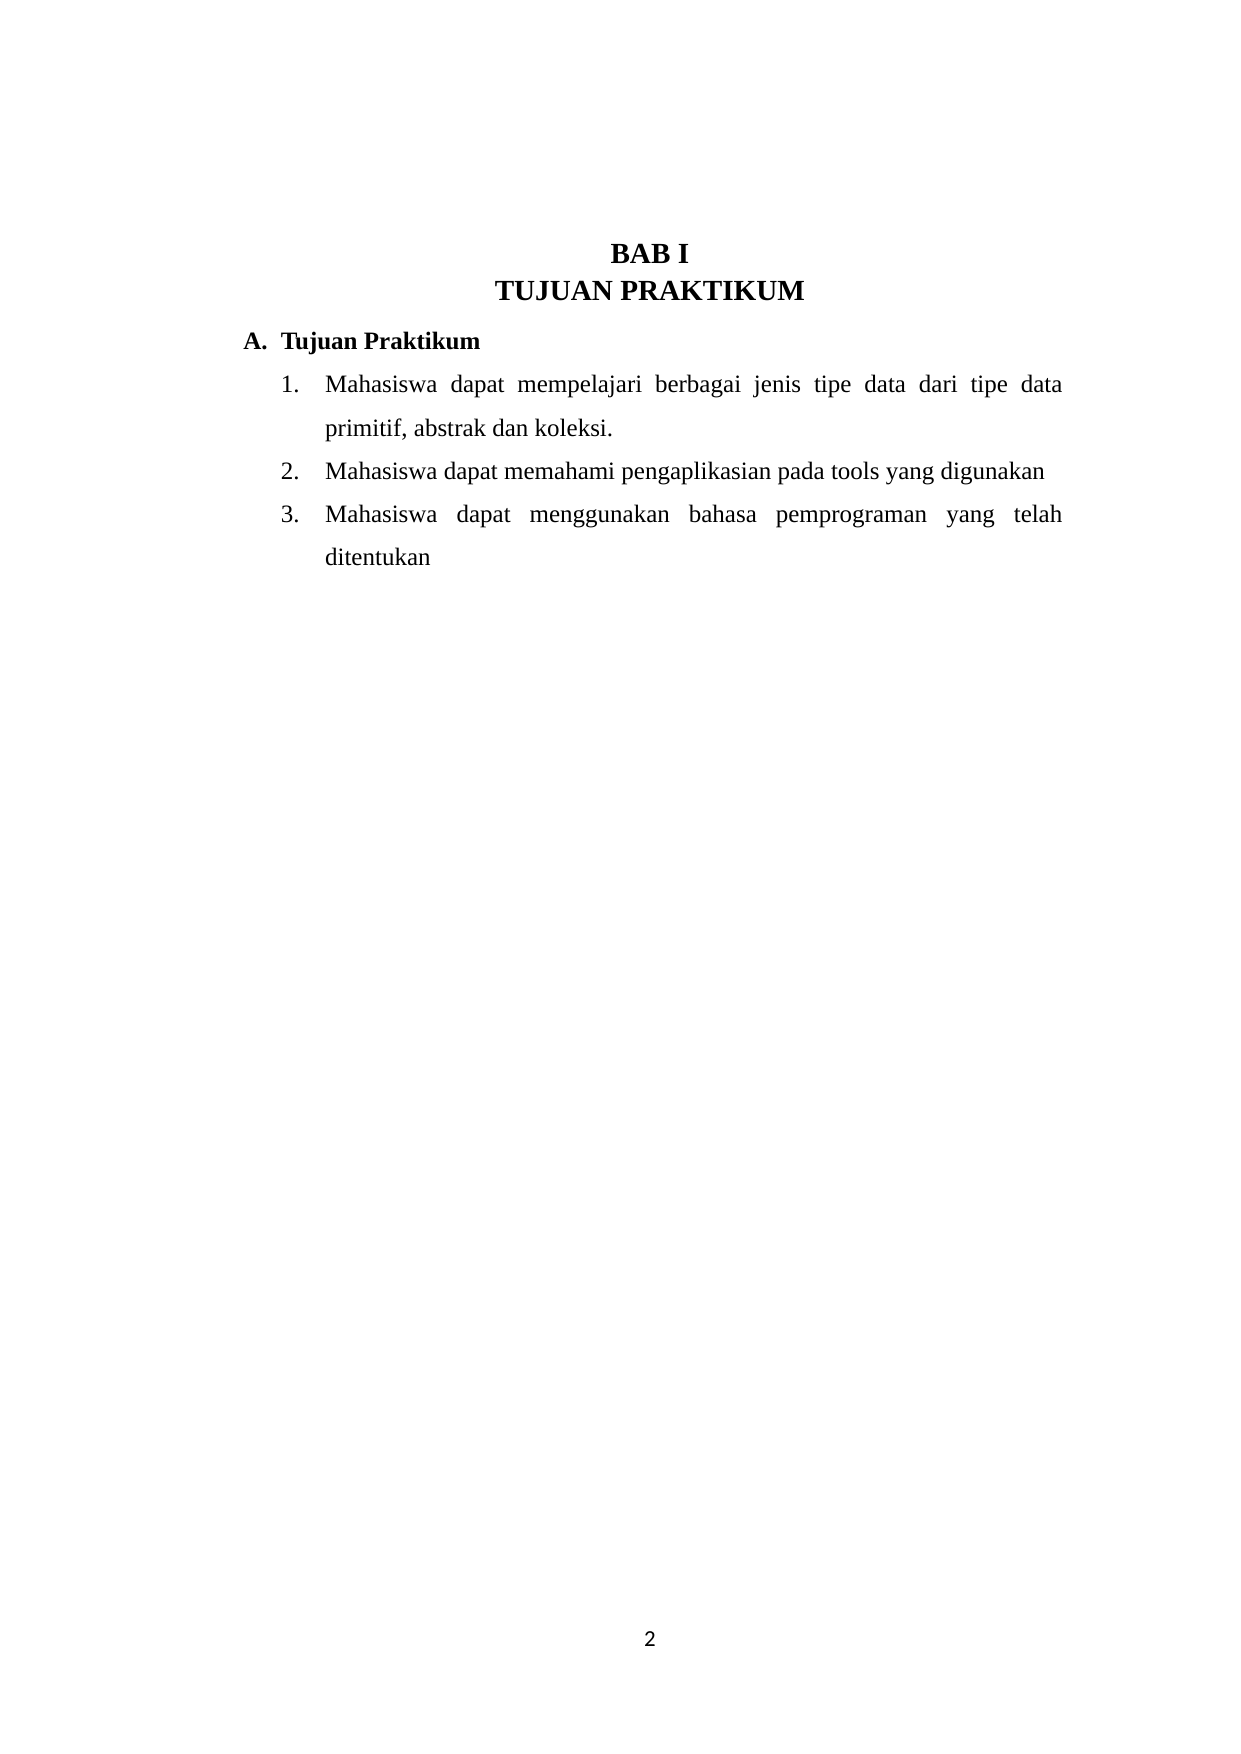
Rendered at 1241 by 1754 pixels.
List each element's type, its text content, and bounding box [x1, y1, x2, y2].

list Mahasiswa dapat memahami pengaplikasian pada tools yang digunakan [281, 456, 1063, 484]
text TUJUAN PRAKTIKUM [236, 273, 1063, 306]
list Mahasiswa dapat menggunakan bahasa pemprograman yang telah ditentukan [281, 499, 1063, 571]
text BAB I [236, 236, 1063, 270]
list Tujuan Praktikum [243, 326, 1063, 355]
list Mahasiswa dapat mempelajari berbagai jenis tipe data dari tipe data primitif, abstrak dan koleksi. [281, 369, 1063, 441]
